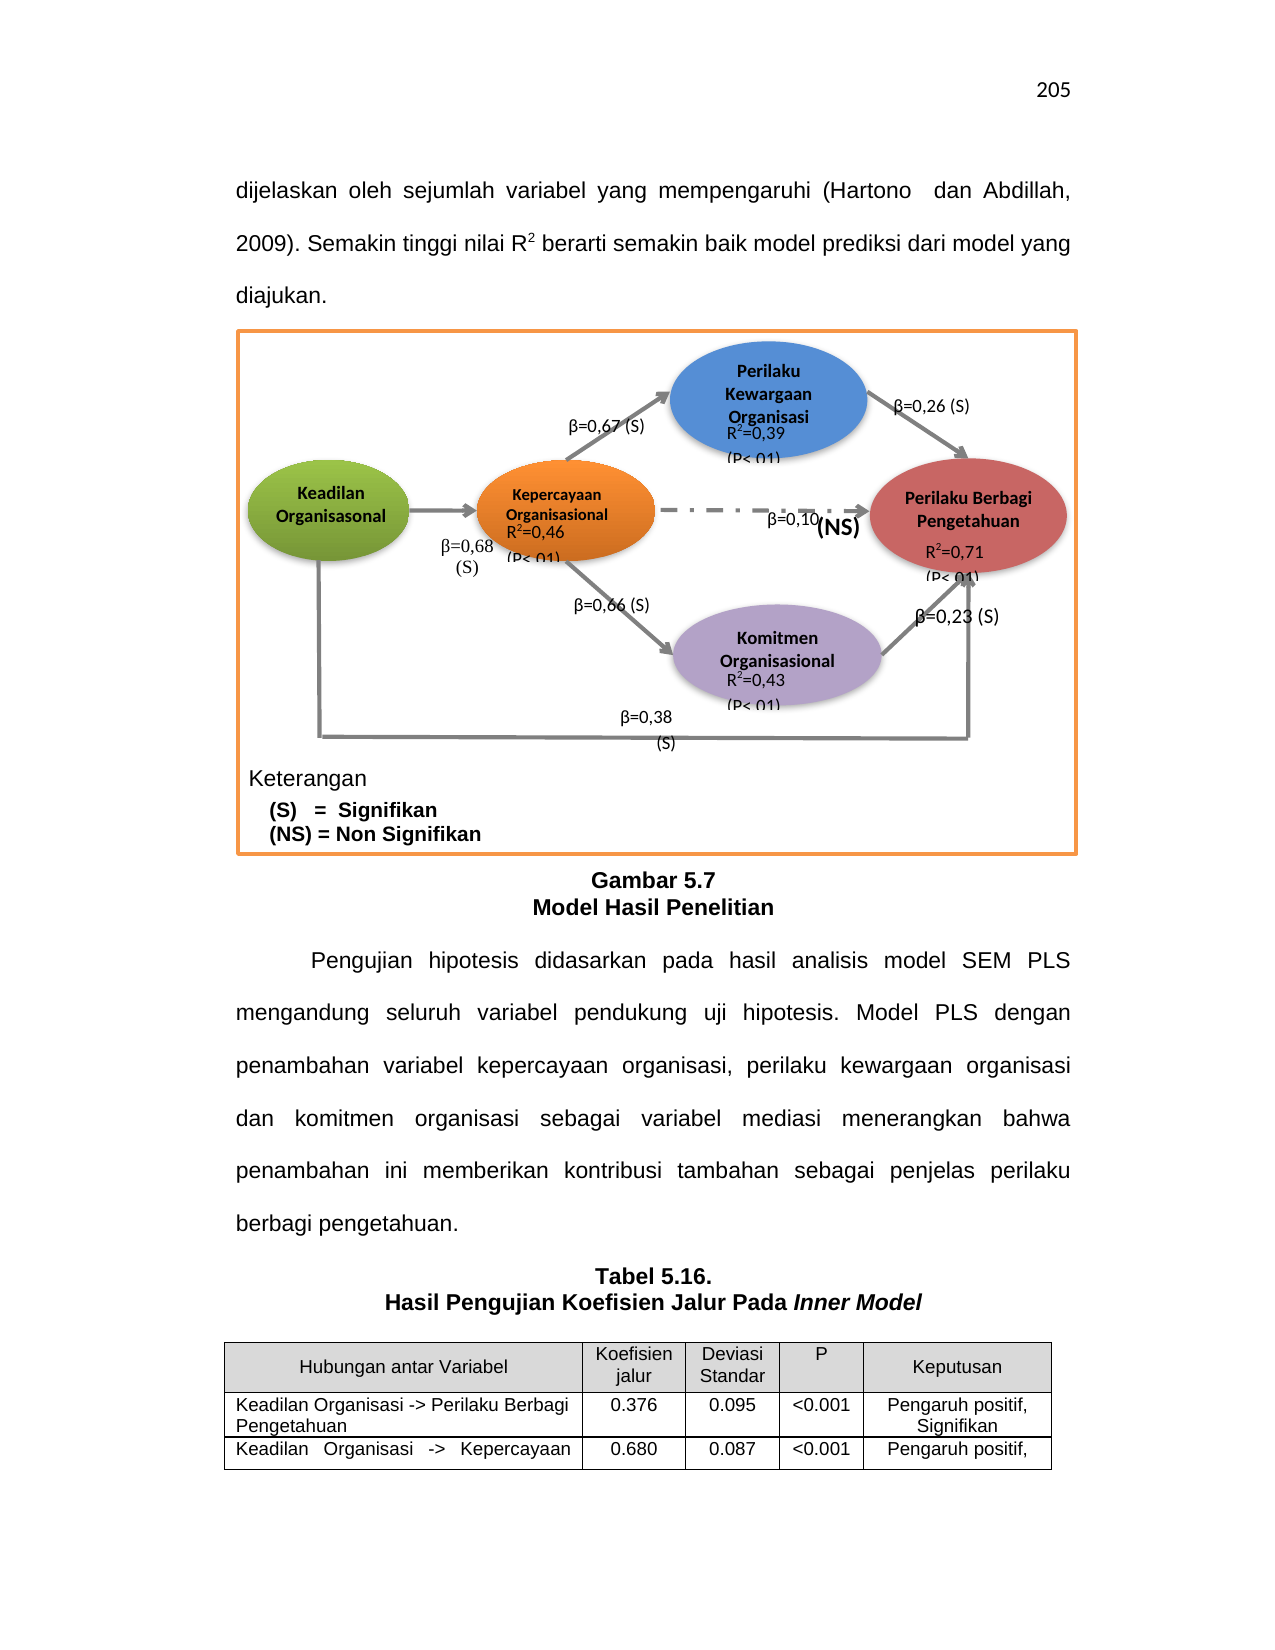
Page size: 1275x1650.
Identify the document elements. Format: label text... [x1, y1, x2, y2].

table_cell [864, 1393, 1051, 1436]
text Tabel 5.16. [236, 1263, 1071, 1289]
text Keterangan [236, 765, 1071, 792]
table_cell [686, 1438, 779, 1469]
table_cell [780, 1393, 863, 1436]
text Pengujian hipotesis didasarkan pada hasil analisis model SEM PLS mengandung seluruh variabel pendukung uji hipotesis. Model PLS dengan penambahan variabel kepercayaan organisasi, perilaku kewargaan organisasi dan komitmen organisasi sebagai variabel mediasi menerangkan bahwa penambahan ini memberikan kontribusi tambahan sebagai penjelas perilaku berbagi pengetahuan. [236, 947, 1071, 1236]
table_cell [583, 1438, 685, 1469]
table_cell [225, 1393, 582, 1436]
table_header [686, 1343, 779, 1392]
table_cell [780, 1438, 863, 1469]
text Model Hasil Penelitian [236, 894, 1071, 920]
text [236, 177, 1071, 309]
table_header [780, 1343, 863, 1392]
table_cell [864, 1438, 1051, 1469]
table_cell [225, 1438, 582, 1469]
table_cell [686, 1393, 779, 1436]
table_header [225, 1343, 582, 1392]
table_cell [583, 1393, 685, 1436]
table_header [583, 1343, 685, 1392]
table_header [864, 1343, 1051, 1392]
text Hasil Pengujian Koefisien Jalur Pada Inner Model [236, 1289, 1071, 1316]
text Gambar 5.7 [236, 867, 1071, 894]
